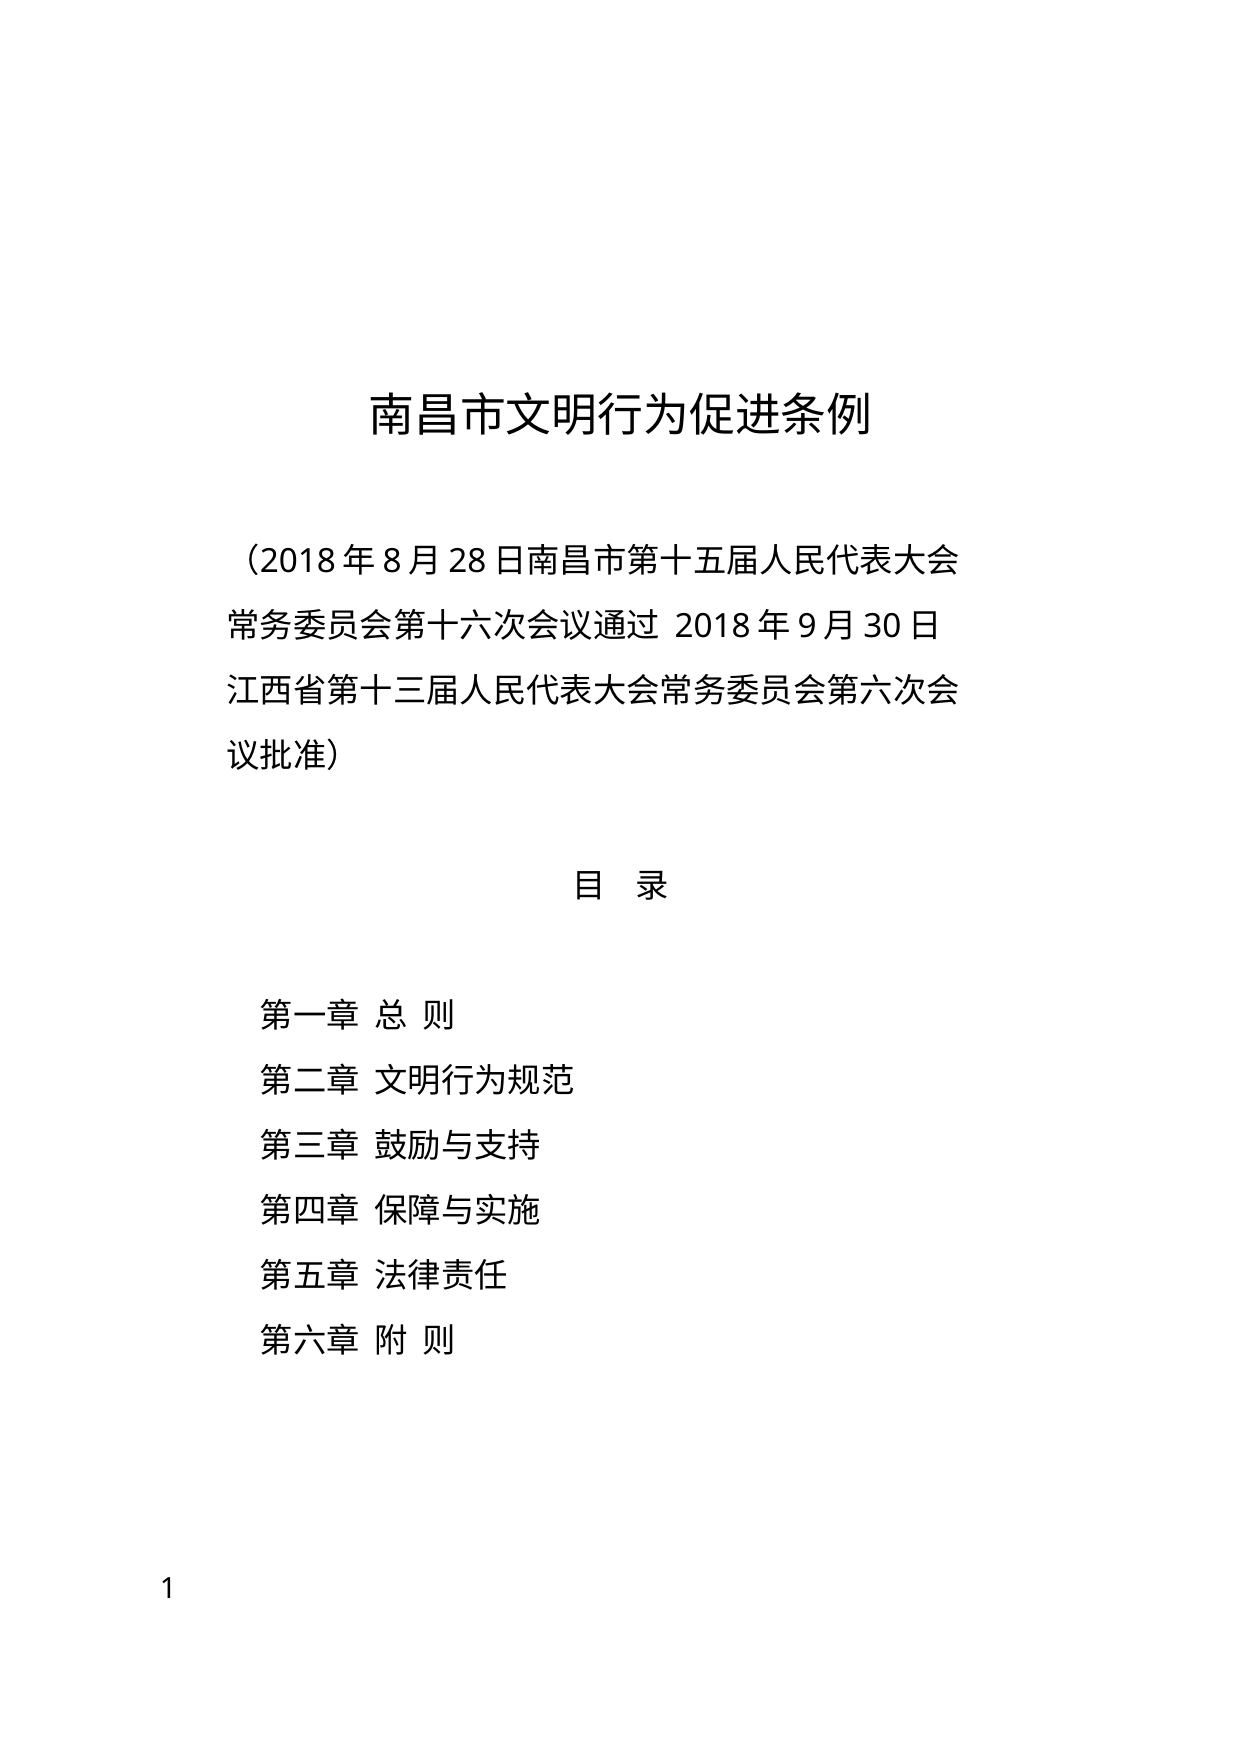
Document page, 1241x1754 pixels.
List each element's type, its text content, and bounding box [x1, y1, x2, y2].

text 第三章 鼓励与支持 [159, 1110, 1081, 1175]
text 议批准） [159, 720, 1081, 785]
text 第六章 附 则 [159, 1305, 1081, 1370]
text 常务委员会第十六次会议通过 2018年9月30日 [159, 590, 1081, 655]
text 第四章 保障与实施 [159, 1175, 1081, 1240]
text 第一章 总 则 [159, 980, 1081, 1045]
text （2018年8月28日南昌市第十五届人民代表大会 [159, 525, 1081, 590]
text 江西省第十三届人民代表大会常务委员会第六次会 [159, 655, 1081, 720]
text 第五章 法律责任 [159, 1240, 1081, 1305]
text 目 录 [159, 850, 1081, 915]
text 第二章 文明行为规范 [159, 1045, 1081, 1110]
text 南昌市文明行为促进条例 [159, 363, 1081, 460]
